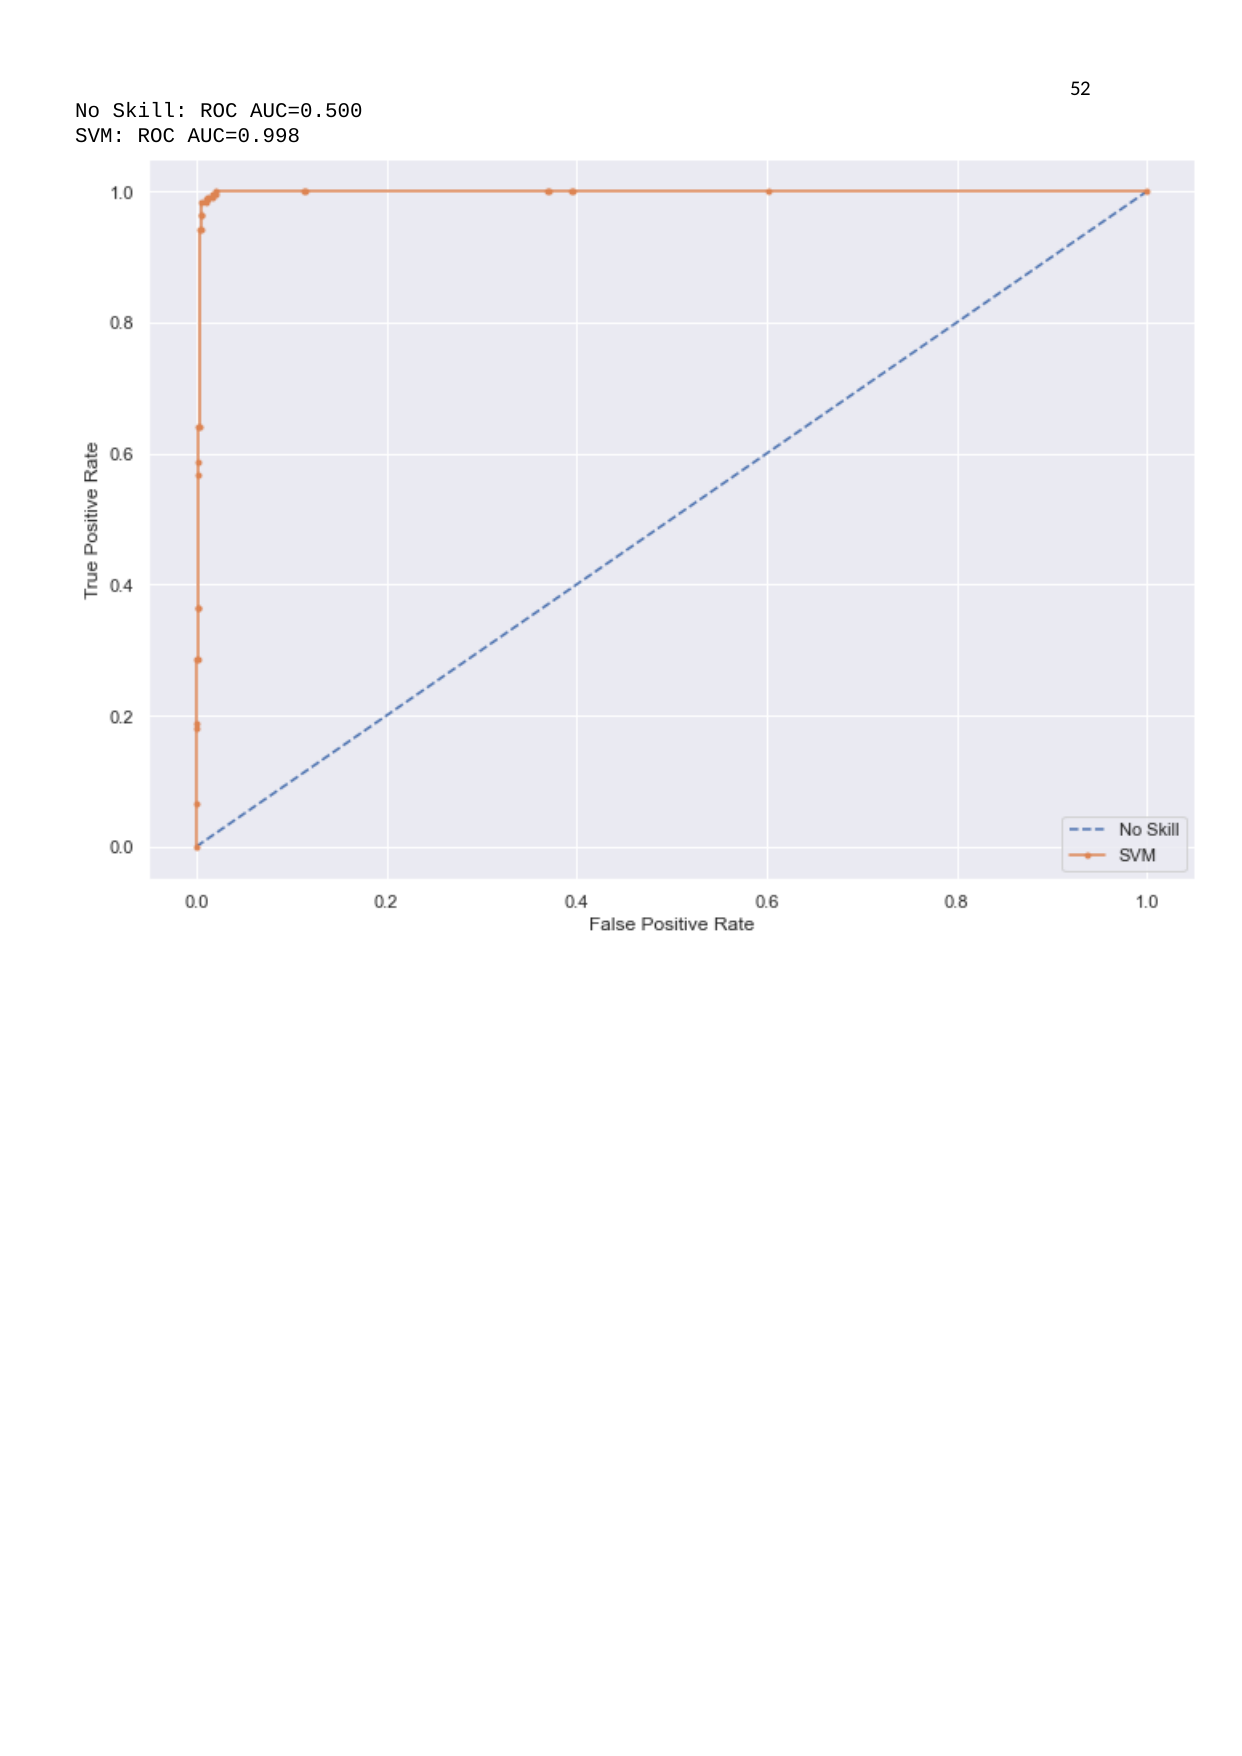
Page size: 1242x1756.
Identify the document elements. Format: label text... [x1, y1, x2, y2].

picture [75, 148, 1205, 945]
text No Skill: ROC AUC=0.500 [75, 98, 1242, 123]
text SVM: ROC AUC=0.998 [75, 123, 1242, 149]
